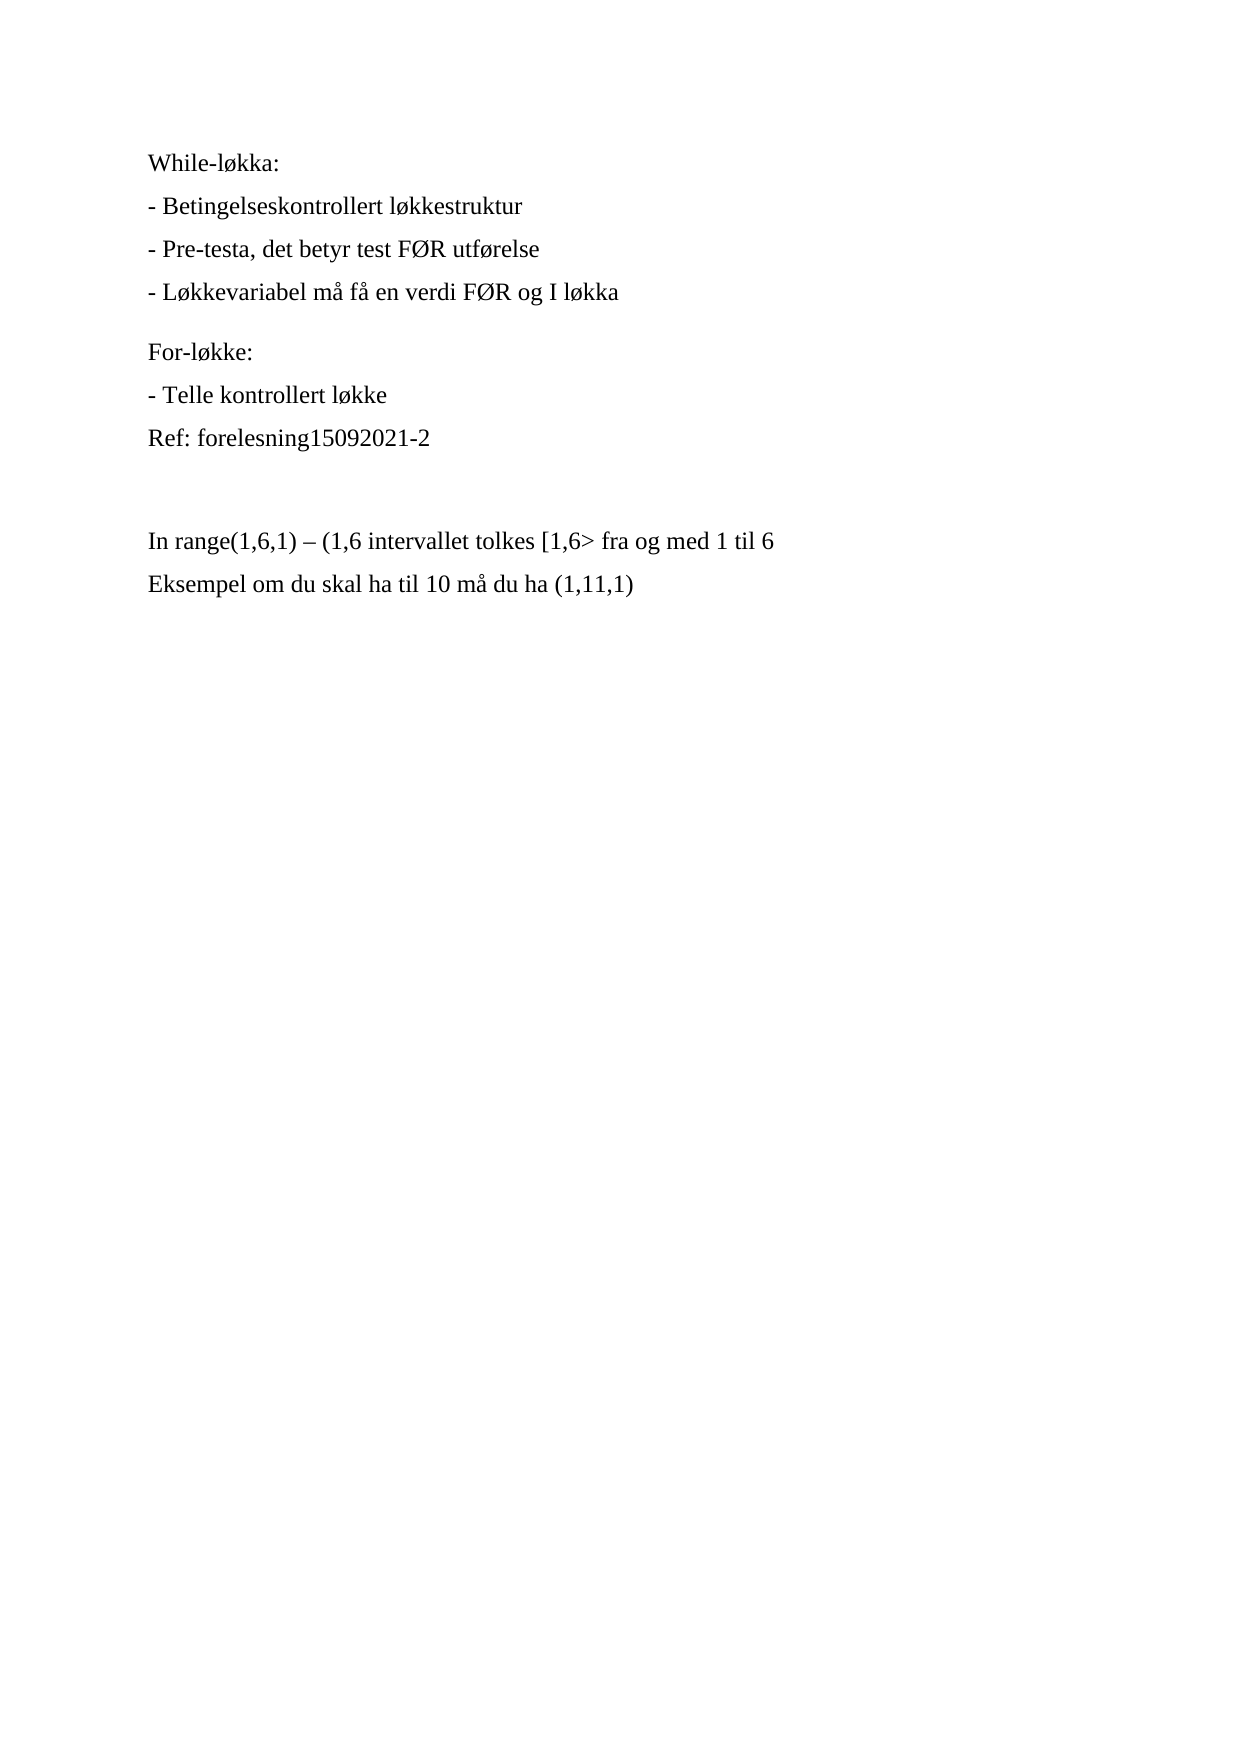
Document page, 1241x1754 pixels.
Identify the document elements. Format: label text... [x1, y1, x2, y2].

text In range(1,6,1) – (1,6 intervallet tolkes [1,6> fra og med 1 til 6 Eksempel om du skal ha til 10 må du ha (1,11,1) [148, 526, 1093, 598]
text While-løkka: - Betingelseskontrollert løkkestruktur - Pre-testa, det betyr test FØR utførelse - Løkkevariabel må få en verdi FØR og I løkka [148, 148, 1093, 306]
text For-løkke: - Telle kontrollert løkke Ref: forelesning15092021-2 [148, 337, 1093, 495]
